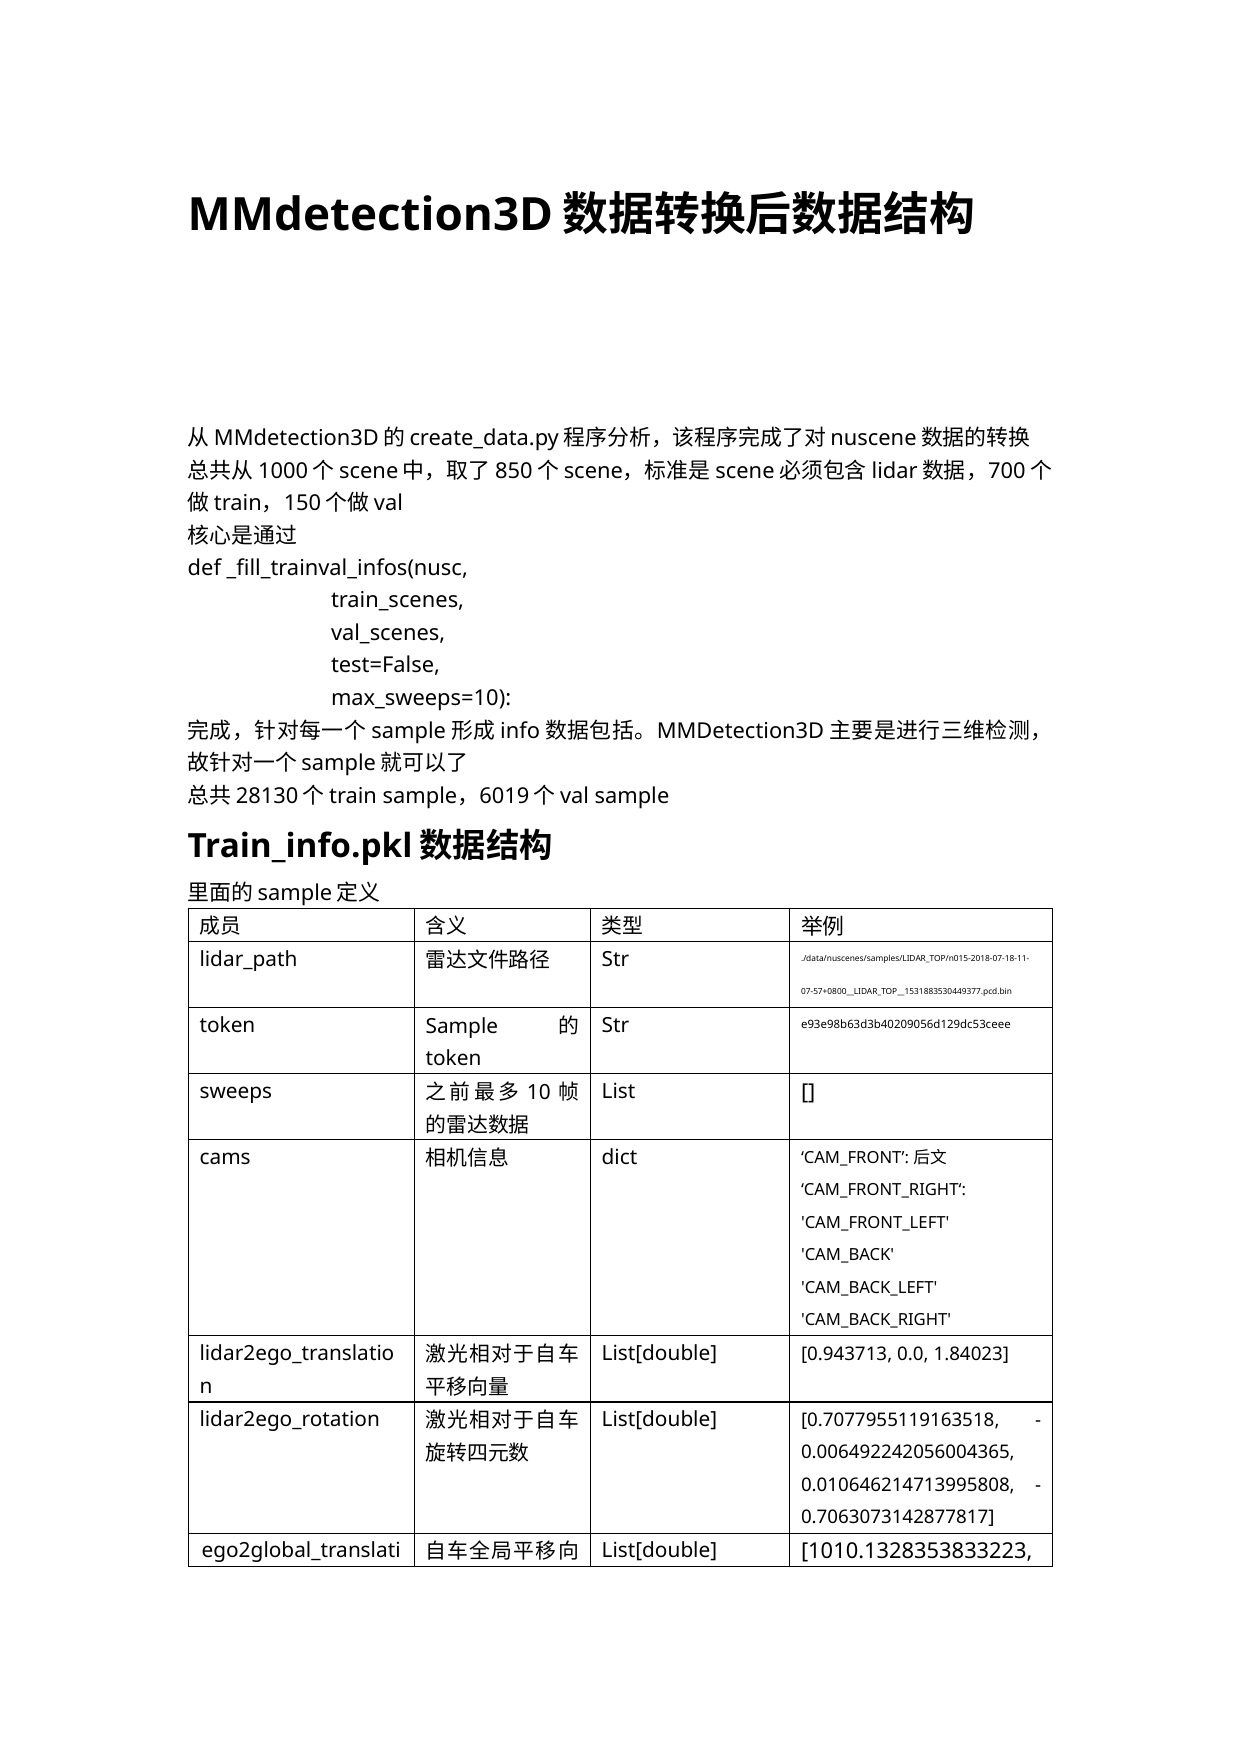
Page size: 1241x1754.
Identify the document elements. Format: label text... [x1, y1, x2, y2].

table_cell token [189, 1008, 414, 1073]
text 核心是通过 [187, 518, 1053, 550]
table_cell [0.7077955119163518, -0.006492242056004365, 0.010646214713995808, -0.7063073142877817] [790, 1403, 1052, 1532]
text def _fill_trainval_infos(nusc, [187, 550, 1053, 583]
table_cell lidar2ego_rotation [189, 1403, 414, 1532]
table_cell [790, 1534, 1052, 1566]
table_cell [0.943713, 0.0, 1.84023] [790, 1336, 1052, 1401]
text 完成，针对每一个sample形成info数据包括。MMDetection3D主要是进行三维检测，故针对一个sample就可以了 [187, 713, 1053, 778]
table_cell List[double] [591, 1336, 789, 1401]
table_cell Str [591, 942, 789, 1007]
text test=False, [187, 648, 1053, 680]
text 从MMdetection3D的create_data.py程序分析，该程序完成了对nuscene数据的转换 [187, 420, 1053, 453]
table_cell 相机信息 [415, 1140, 590, 1335]
table_cell Sample的token [415, 1008, 590, 1073]
table_cell 之前最多10帧的雷达数据 [415, 1074, 590, 1139]
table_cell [189, 1534, 414, 1566]
table_header 类型 [591, 909, 789, 941]
table_cell e93e98b63d3b40209056d129dc53ceee [790, 1008, 1052, 1073]
text 总共28130个train sample，6019个val sample [187, 778, 1053, 810]
table_cell [] [790, 1074, 1052, 1139]
text val_scenes, [187, 615, 1053, 648]
table_cell cams [189, 1140, 414, 1335]
table_cell 自车全局平移向量 [415, 1534, 590, 1566]
text Train_info.pkl数据结构 [187, 810, 1053, 875]
table_header 举例 [790, 909, 1052, 941]
table_cell sweeps [189, 1074, 414, 1139]
table_header 成员 [189, 909, 414, 941]
table_cell List[double] [591, 1534, 789, 1566]
text 总共从1000个scene中，取了850个scene，标准是scene必须包含lidar数据，700个做train，150个做val [187, 453, 1053, 518]
table_header 含义 [415, 909, 590, 941]
table_cell ./data/nuscenes/samples/LIDAR_TOP/n015-2018-07-18-11-07-57+0800__LIDAR_TOP__1531883530449377.pcd.bin [790, 942, 1052, 1007]
table_cell Str [591, 1008, 789, 1073]
subtitle MMdetection3D数据转换后数据结构 [187, 162, 1053, 259]
text max_sweeps=10): [187, 680, 1053, 713]
table_cell lidar_path [189, 942, 414, 1007]
table_cell 激光相对于自车旋转四元数 [415, 1403, 590, 1532]
table_cell List[double] [591, 1403, 789, 1532]
table_cell ‘CAM_FRONT’: 后文 ‘CAM_FRONT_RIGHT‘: 'CAM_FRONT_LEFT' 'CAM_BACK' 'CAM_BACK_LEFT' 'CAM_BACK_RIGHT' [790, 1140, 1052, 1335]
table_cell List [591, 1074, 789, 1139]
table_cell 激光相对于自车平移向量 [415, 1336, 590, 1401]
table_cell 雷达文件路径 [415, 942, 590, 1007]
table_cell dict [591, 1140, 789, 1335]
table_cell lidar2ego_translation [189, 1336, 414, 1401]
text 里面的sample定义 [187, 875, 1053, 908]
text train_scenes, [187, 583, 1053, 615]
